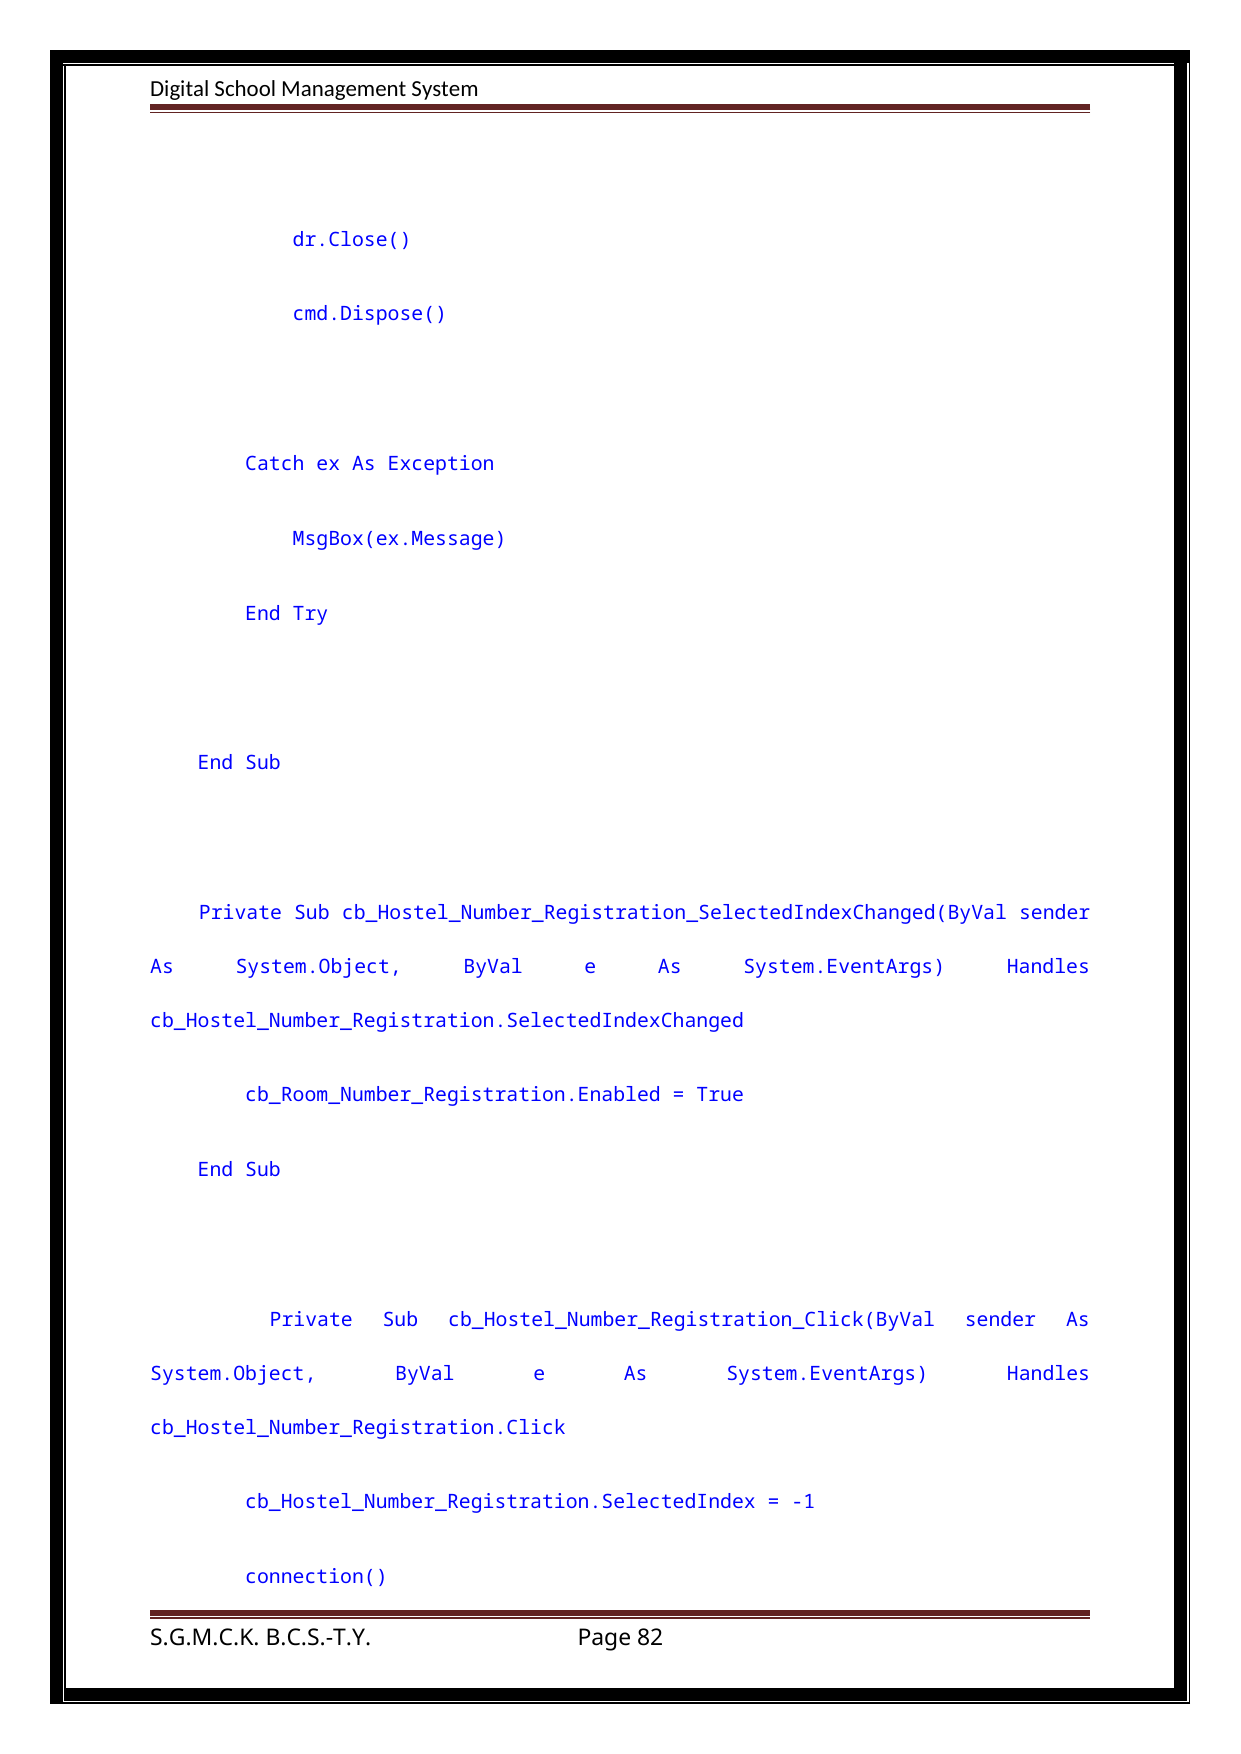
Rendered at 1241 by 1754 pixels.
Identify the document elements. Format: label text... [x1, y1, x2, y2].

text MsgBox(ex.Message) [150, 524, 1090, 551]
text dr.Close() [150, 225, 1090, 252]
text End Sub [150, 748, 1090, 775]
text cmd.Dispose() [150, 299, 1090, 327]
text Private Sub cb_Hostel_Number_Registration_Click(ByVal sender As System.Object, ByVal e As System.EventArgs) Handles cb_Hostel_Number_Registration.Click [150, 1305, 1090, 1440]
text End Try [150, 599, 1090, 626]
text connection() [150, 1562, 1090, 1589]
text End Sub [150, 1155, 1090, 1182]
text Private Sub cb_Hostel_Number_Registration_SelectedIndexChanged(ByVal sender As System.Object, ByVal e As System.EventArgs) Handles cb_Hostel_Number_Registration.SelectedIndexChanged [150, 898, 1090, 1033]
text cb_Room_Number_Registration.Enabled = True [150, 1081, 1090, 1108]
text cb_Hostel_Number_Registration.SelectedIndex = -1 [150, 1488, 1090, 1515]
text Catch ex As Exception [150, 449, 1090, 476]
